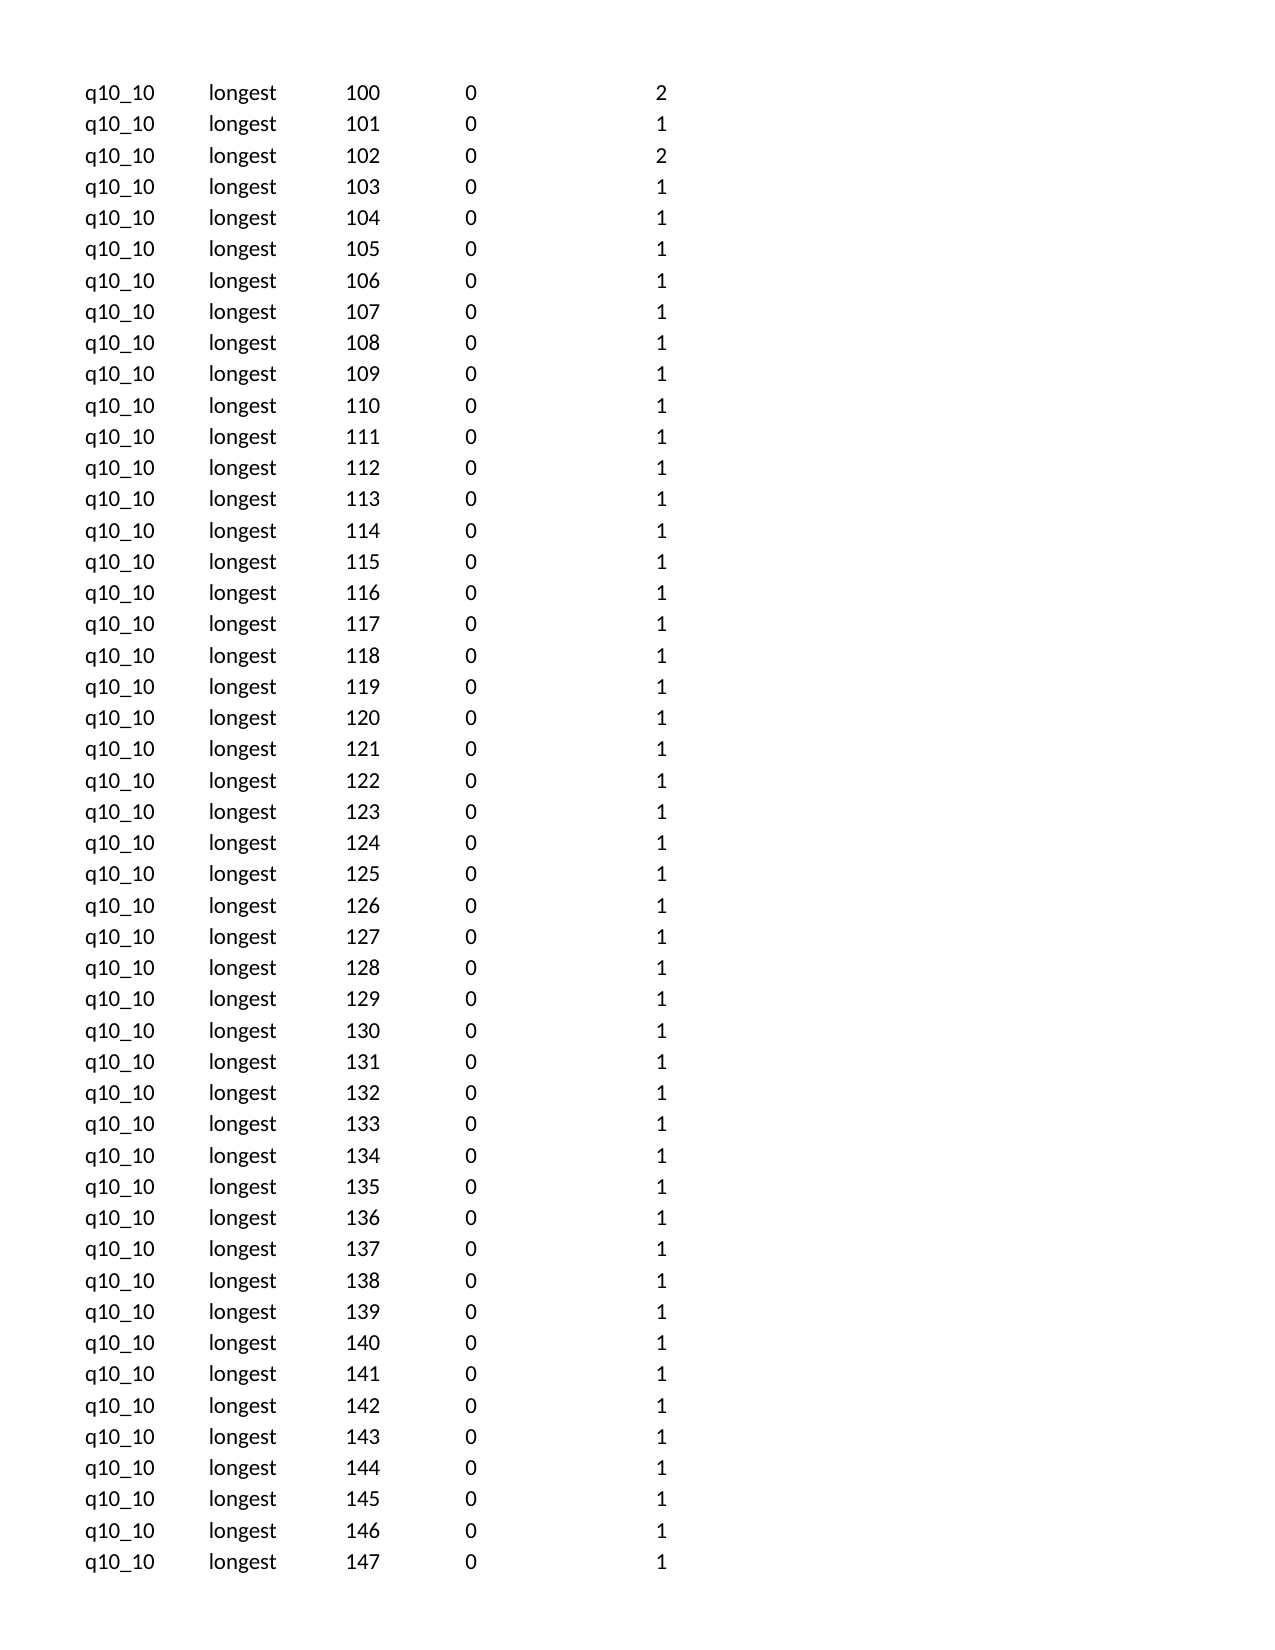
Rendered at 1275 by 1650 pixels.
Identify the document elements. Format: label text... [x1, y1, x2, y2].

table_cell q10_10 [74, 919, 197, 950]
table_cell q10_10 [74, 950, 197, 981]
table_cell longest [197, 513, 294, 544]
table_cell 0 [391, 1481, 488, 1512]
table_cell longest [197, 263, 294, 294]
table_cell 1 [488, 1356, 678, 1387]
table_cell 0 [391, 1294, 488, 1325]
table_cell 0 [391, 544, 488, 575]
table_cell 1 [488, 888, 678, 919]
table_cell longest [197, 388, 294, 419]
table_cell 1 [488, 169, 678, 200]
table_cell 0 [391, 263, 488, 294]
table_cell longest [197, 106, 294, 137]
table_cell longest [197, 1169, 294, 1200]
table_cell 0 [391, 138, 488, 169]
table_cell q10_10 [74, 1106, 197, 1137]
table_cell q10_10 [74, 794, 197, 825]
table_cell 0 [391, 1419, 488, 1450]
table_cell q10_10 [74, 513, 197, 544]
table_cell longest [197, 1106, 294, 1137]
table_cell q10_10 [74, 825, 197, 856]
table_cell longest [197, 575, 294, 606]
table_cell 1 [488, 231, 678, 262]
table_cell 112 [294, 450, 391, 481]
table_cell q10_10 [74, 1294, 197, 1325]
table_cell longest [197, 1200, 294, 1231]
table_cell 107 [294, 294, 391, 325]
table_cell 1 [488, 294, 678, 325]
table_cell 1 [488, 700, 678, 731]
table_cell 0 [391, 763, 488, 794]
table_cell 105 [294, 231, 391, 262]
table_cell 131 [294, 1044, 391, 1075]
table_cell q10_10 [74, 1419, 197, 1450]
table_cell q10_10 [74, 356, 197, 387]
table_cell longest [197, 606, 294, 637]
table_cell 141 [294, 1356, 391, 1387]
table_cell longest [197, 888, 294, 919]
table_cell longest [197, 1356, 294, 1387]
table_cell 138 [294, 1263, 391, 1294]
table_cell longest [197, 1325, 294, 1356]
table_cell longest [197, 1294, 294, 1325]
table_cell q10_10 [74, 138, 197, 169]
table_cell 0 [391, 1044, 488, 1075]
table_cell q10_10 [74, 1450, 197, 1481]
table_cell longest [197, 1388, 294, 1419]
table_cell 0 [391, 669, 488, 700]
table_cell 1 [488, 1325, 678, 1356]
table_cell 1 [488, 669, 678, 700]
table_cell q10_10 [74, 1356, 197, 1387]
table_cell q10_10 [74, 575, 197, 606]
table_cell 116 [294, 575, 391, 606]
table_cell longest [197, 981, 294, 1012]
table_cell 104 [294, 200, 391, 231]
table_cell 1 [488, 794, 678, 825]
table_cell 113 [294, 481, 391, 512]
table_cell longest [197, 200, 294, 231]
table_cell 100 [294, 75, 391, 106]
table_cell longest [197, 1075, 294, 1106]
table_cell 1 [488, 513, 678, 544]
table_cell 1 [488, 1200, 678, 1231]
table_cell 2 [488, 75, 678, 106]
table_cell 1 [488, 606, 678, 637]
table_cell 1 [488, 1419, 678, 1450]
table_cell q10_10 [74, 388, 197, 419]
table_cell longest [197, 1544, 294, 1575]
table_cell longest [197, 1419, 294, 1450]
table_cell 1 [488, 106, 678, 137]
table_cell 1 [488, 981, 678, 1012]
table_cell 1 [488, 1169, 678, 1200]
table_cell q10_10 [74, 231, 197, 262]
table_cell 0 [391, 1106, 488, 1137]
table_cell 102 [294, 138, 391, 169]
table_cell 110 [294, 388, 391, 419]
table_cell longest [197, 1231, 294, 1262]
table_cell 140 [294, 1325, 391, 1356]
table_cell longest [197, 481, 294, 512]
table_cell 120 [294, 700, 391, 731]
table_cell 0 [391, 75, 488, 106]
table_cell 0 [391, 388, 488, 419]
table_cell q10_10 [74, 294, 197, 325]
table_cell q10_10 [74, 1388, 197, 1419]
table_cell 1 [488, 388, 678, 419]
table_cell longest [197, 1138, 294, 1169]
table_cell 0 [391, 700, 488, 731]
table_cell 1 [488, 356, 678, 387]
table_cell 103 [294, 169, 391, 200]
table_cell longest [197, 919, 294, 950]
table_cell q10_10 [74, 1544, 197, 1575]
table_cell 0 [391, 1169, 488, 1200]
table_cell 0 [391, 1513, 488, 1544]
table_cell 1 [488, 450, 678, 481]
table_cell q10_10 [74, 263, 197, 294]
table_cell longest [197, 1044, 294, 1075]
table_cell 0 [391, 1388, 488, 1419]
table_cell q10_10 [74, 669, 197, 700]
table_cell longest [197, 294, 294, 325]
table_cell 0 [391, 606, 488, 637]
table_cell 1 [488, 1388, 678, 1419]
table_cell longest [197, 419, 294, 450]
table_cell q10_10 [74, 1513, 197, 1544]
table_cell 125 [294, 856, 391, 887]
table_cell 1 [488, 1013, 678, 1044]
table_cell 0 [391, 856, 488, 887]
table_cell 1 [488, 1138, 678, 1169]
table_cell q10_10 [74, 1044, 197, 1075]
table_cell 1 [488, 544, 678, 575]
table_cell 1 [488, 575, 678, 606]
table_cell 1 [488, 950, 678, 981]
table_cell longest [197, 1450, 294, 1481]
table_cell longest [197, 544, 294, 575]
table_cell q10_10 [74, 169, 197, 200]
table_cell 118 [294, 638, 391, 669]
table_cell 145 [294, 1481, 391, 1512]
table_cell q10_10 [74, 638, 197, 669]
table_cell 136 [294, 1200, 391, 1231]
table_cell 0 [391, 950, 488, 981]
table_cell q10_10 [74, 419, 197, 450]
table_cell 1 [488, 763, 678, 794]
table_cell 142 [294, 1388, 391, 1419]
table_cell q10_10 [74, 325, 197, 356]
table_cell 0 [391, 231, 488, 262]
table_cell longest [197, 75, 294, 106]
table_cell 122 [294, 763, 391, 794]
table_cell q10_10 [74, 75, 197, 106]
table_cell 0 [391, 169, 488, 200]
table_cell 0 [391, 1013, 488, 1044]
table_cell longest [197, 356, 294, 387]
table_cell q10_10 [74, 1138, 197, 1169]
table_cell 1 [488, 825, 678, 856]
table_cell 144 [294, 1450, 391, 1481]
table_cell 1 [488, 856, 678, 887]
table_cell 123 [294, 794, 391, 825]
table_cell 0 [391, 794, 488, 825]
table_cell 0 [391, 638, 488, 669]
table_cell q10_10 [74, 1263, 197, 1294]
table_cell q10_10 [74, 981, 197, 1012]
table_cell 1 [488, 1075, 678, 1106]
table_cell 1 [488, 1294, 678, 1325]
table_cell 147 [294, 1544, 391, 1575]
table_cell 127 [294, 919, 391, 950]
table_cell 0 [391, 1200, 488, 1231]
table_cell longest [197, 669, 294, 700]
table_cell 2 [488, 138, 678, 169]
table_cell q10_10 [74, 1231, 197, 1262]
table_cell 1 [488, 481, 678, 512]
table_cell longest [197, 231, 294, 262]
table_cell 1 [488, 1481, 678, 1512]
table_cell 0 [391, 1450, 488, 1481]
table_cell 0 [391, 450, 488, 481]
table_cell longest [197, 763, 294, 794]
table_cell 101 [294, 106, 391, 137]
table_cell 1 [488, 638, 678, 669]
table_cell longest [197, 325, 294, 356]
table_cell q10_10 [74, 450, 197, 481]
table_cell q10_10 [74, 1200, 197, 1231]
table_cell 137 [294, 1231, 391, 1262]
table_cell 0 [391, 1138, 488, 1169]
table_cell longest [197, 950, 294, 981]
table_cell longest [197, 638, 294, 669]
table_cell 0 [391, 1231, 488, 1262]
table_cell q10_10 [74, 606, 197, 637]
table_cell 0 [391, 575, 488, 606]
table_cell q10_10 [74, 1075, 197, 1106]
table_cell q10_10 [74, 731, 197, 762]
table_cell 106 [294, 263, 391, 294]
table_cell longest [197, 1513, 294, 1544]
table_cell longest [197, 169, 294, 200]
table_cell 1 [488, 1231, 678, 1262]
table_cell q10_10 [74, 544, 197, 575]
table_cell 0 [391, 200, 488, 231]
table_cell 117 [294, 606, 391, 637]
table_cell 0 [391, 419, 488, 450]
table_cell 124 [294, 825, 391, 856]
table_cell longest [197, 1481, 294, 1512]
table_cell 0 [391, 1325, 488, 1356]
table_cell longest [197, 138, 294, 169]
table_cell q10_10 [74, 1481, 197, 1512]
table_cell 1 [488, 1106, 678, 1137]
table_cell 0 [391, 106, 488, 137]
table_cell q10_10 [74, 200, 197, 231]
table_cell q10_10 [74, 763, 197, 794]
table_cell q10_10 [74, 481, 197, 512]
table_cell q10_10 [74, 700, 197, 731]
table_cell longest [197, 731, 294, 762]
table_cell 1 [488, 1513, 678, 1544]
table_cell 143 [294, 1419, 391, 1450]
table_cell q10_10 [74, 106, 197, 137]
table_cell 129 [294, 981, 391, 1012]
table_cell 133 [294, 1106, 391, 1137]
table_cell 1 [488, 1450, 678, 1481]
table_cell longest [197, 1013, 294, 1044]
table_cell 146 [294, 1513, 391, 1544]
table_cell 1 [488, 1544, 678, 1575]
table_cell 1 [488, 1044, 678, 1075]
table_cell q10_10 [74, 1325, 197, 1356]
table_cell q10_10 [74, 1013, 197, 1044]
table_cell 139 [294, 1294, 391, 1325]
table_cell 0 [391, 294, 488, 325]
table_cell 1 [488, 419, 678, 450]
table_cell 119 [294, 669, 391, 700]
table_cell 0 [391, 1075, 488, 1106]
table_cell longest [197, 700, 294, 731]
table_cell 114 [294, 513, 391, 544]
table_cell 1 [488, 919, 678, 950]
table_cell 0 [391, 513, 488, 544]
table_cell longest [197, 1263, 294, 1294]
table_cell longest [197, 856, 294, 887]
table_cell longest [197, 450, 294, 481]
table_cell q10_10 [74, 856, 197, 887]
table_cell longest [197, 794, 294, 825]
table_cell 0 [391, 731, 488, 762]
table_cell 121 [294, 731, 391, 762]
table_cell 109 [294, 356, 391, 387]
table_cell 0 [391, 1263, 488, 1294]
table_cell 115 [294, 544, 391, 575]
table_cell 0 [391, 981, 488, 1012]
table_cell 134 [294, 1138, 391, 1169]
table_cell 0 [391, 888, 488, 919]
table_cell 0 [391, 919, 488, 950]
table_cell 1 [488, 325, 678, 356]
table_cell 108 [294, 325, 391, 356]
table_cell 1 [488, 731, 678, 762]
table_cell 111 [294, 419, 391, 450]
table_cell 0 [391, 356, 488, 387]
table_cell 132 [294, 1075, 391, 1106]
table_cell 1 [488, 1263, 678, 1294]
table_cell 130 [294, 1013, 391, 1044]
table_cell 126 [294, 888, 391, 919]
table_cell q10_10 [74, 888, 197, 919]
table_cell 0 [391, 325, 488, 356]
table_cell 0 [391, 1356, 488, 1387]
table_cell 0 [391, 825, 488, 856]
table_cell 128 [294, 950, 391, 981]
table_cell 0 [391, 1544, 488, 1575]
table_cell 1 [488, 200, 678, 231]
table_cell 135 [294, 1169, 391, 1200]
table_cell longest [197, 825, 294, 856]
table_cell q10_10 [74, 1169, 197, 1200]
table_cell 0 [391, 481, 488, 512]
table_cell 1 [488, 263, 678, 294]
